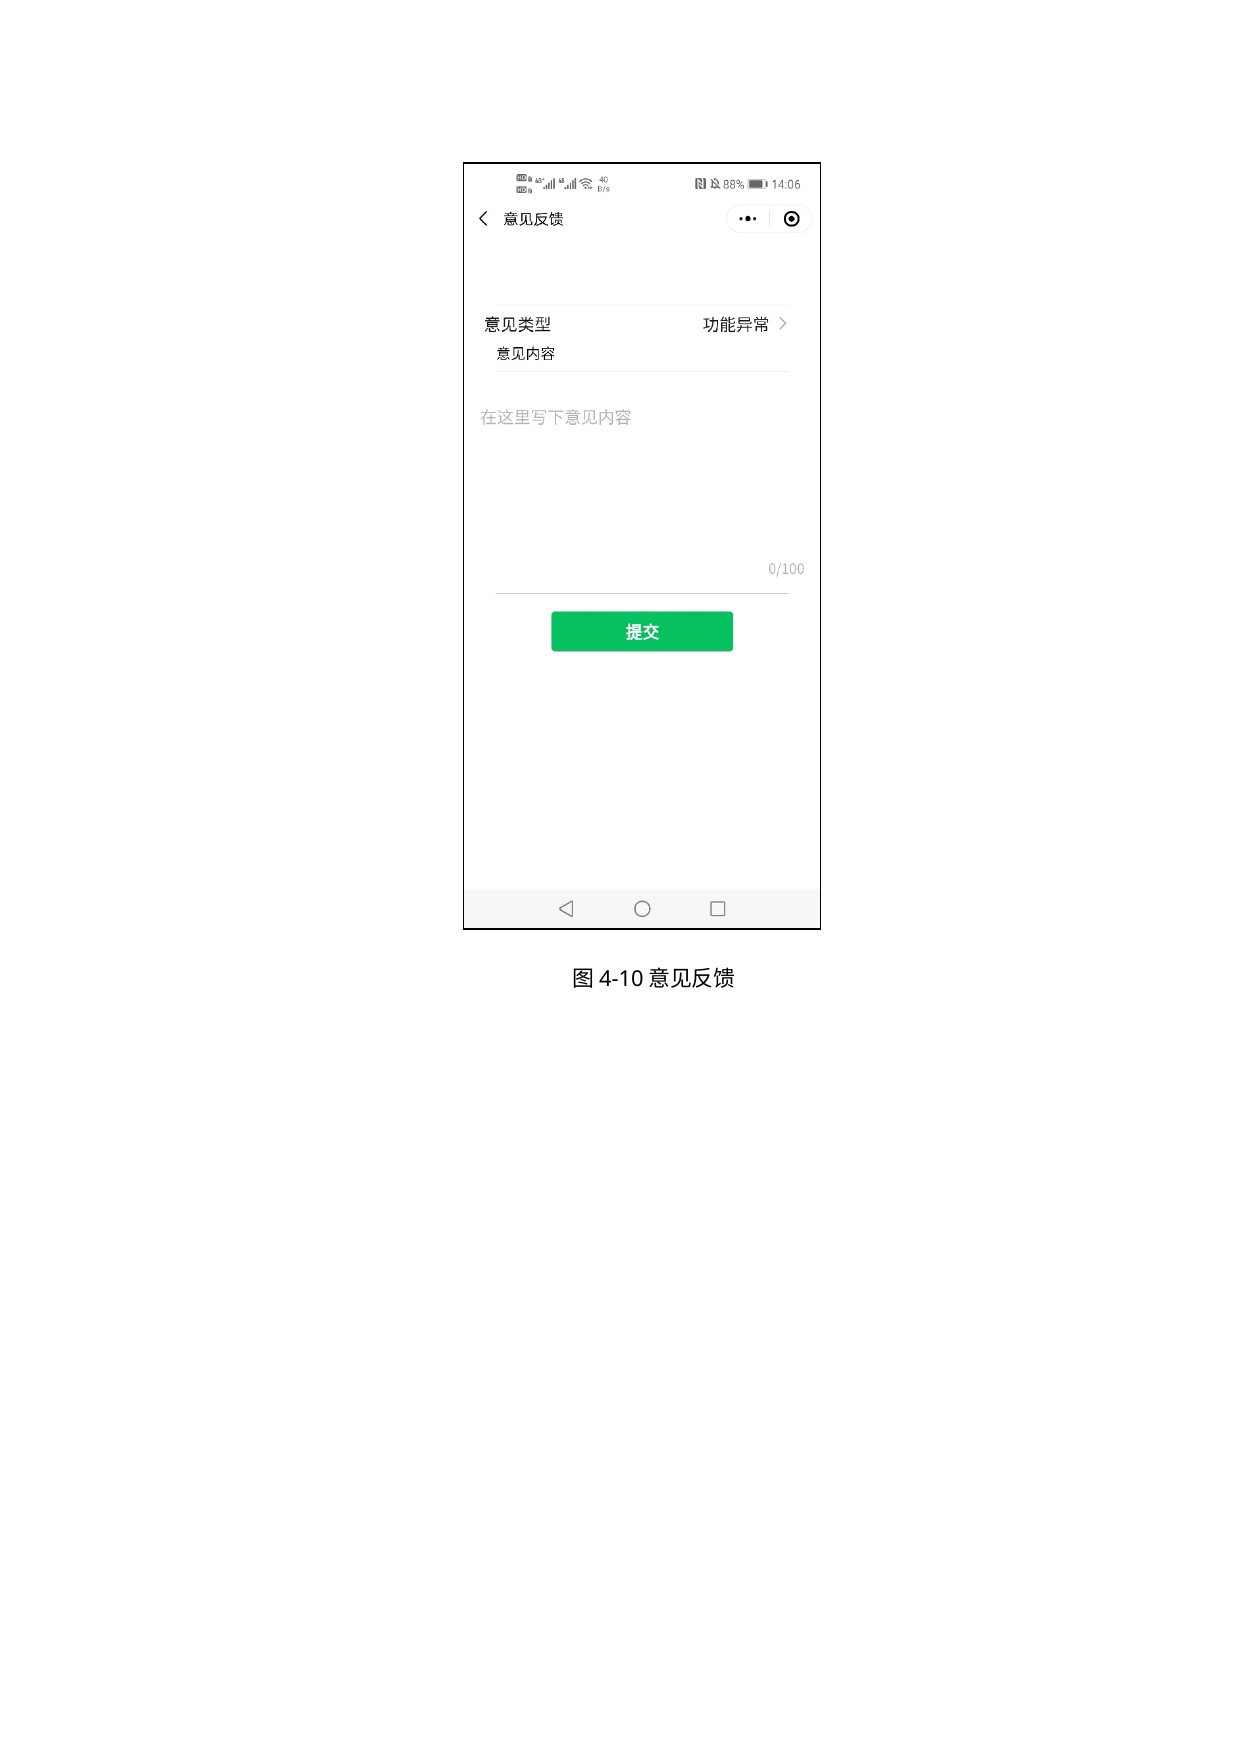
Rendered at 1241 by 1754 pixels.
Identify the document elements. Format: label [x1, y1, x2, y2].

picture [464, 164, 820, 928]
